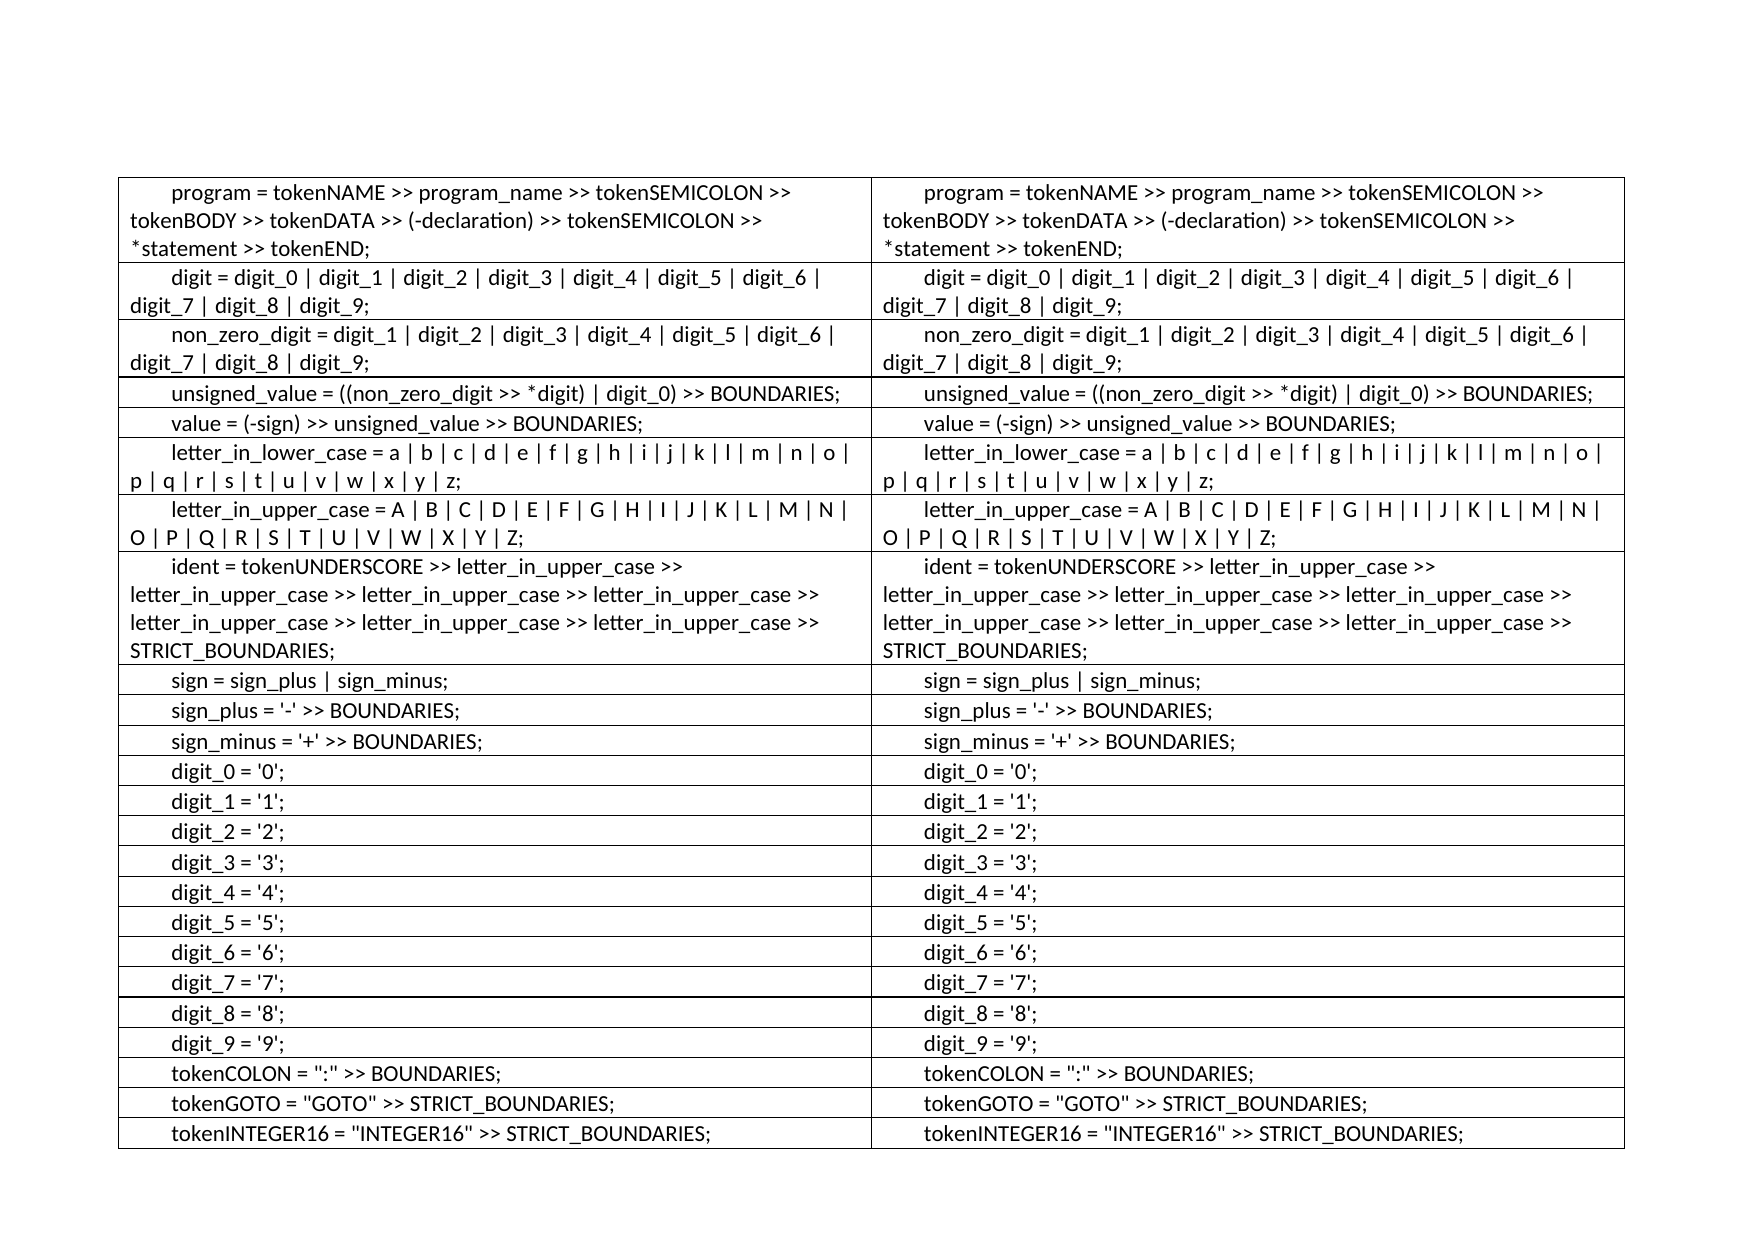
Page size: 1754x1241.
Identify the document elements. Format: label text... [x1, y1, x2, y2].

table_cell non_zero_digit = digit_1 | digit_2 | digit_3 | digit_4 | digit_5 | digit_6 | digit_7 | digit_8 | digit_9; [872, 320, 1624, 376]
table_cell ident = tokenUNDERSCORE >> letter_in_upper_case >> letter_in_upper_case >> letter_in_upper_case >> letter_in_upper_case >> letter_in_upper_case >> letter_in_upper_case >> letter_in_upper_case >> STRICT_BOUNDARIES; [119, 552, 871, 664]
table_cell digit_5 = '5'; [119, 907, 871, 936]
table_cell sign_plus = '-' >> BOUNDARIES; [119, 695, 871, 724]
table_cell digit_7 = '7'; [872, 967, 1624, 996]
table_cell tokenGOTO = "GOTO" >> STRICT_BOUNDARIES; [872, 1088, 1624, 1117]
table_cell digit = digit_0 | digit_1 | digit_2 | digit_3 | digit_4 | digit_5 | digit_6 | digit_7 | digit_8 | digit_9; [872, 263, 1624, 319]
table_cell value = (-sign) >> unsigned_value >> BOUNDARIES; [872, 408, 1624, 437]
table_cell digit_0 = '0'; [872, 756, 1624, 785]
table_cell digit_6 = '6'; [119, 937, 871, 966]
table_cell digit_8 = '8'; [872, 998, 1624, 1027]
table_cell ident = tokenUNDERSCORE >> letter_in_upper_case >> letter_in_upper_case >> letter_in_upper_case >> letter_in_upper_case >> letter_in_upper_case >> letter_in_upper_case >> letter_in_upper_case >> STRICT_BOUNDARIES; [872, 552, 1624, 664]
table_cell sign_minus = '+' >> BOUNDARIES; [119, 726, 871, 755]
table_cell digit_4 = '4'; [119, 877, 871, 906]
table_cell program = tokenNAME >> program_name >> tokenSEMICOLON >> tokenBODY >> tokenDATA >> (-declaration) >> tokenSEMICOLON >> *statement >> tokenEND; [119, 178, 871, 262]
table_cell digit_6 = '6'; [872, 937, 1624, 966]
table_cell value = (-sign) >> unsigned_value >> BOUNDARIES; [119, 408, 871, 437]
table_cell digit_2 = '2'; [119, 816, 871, 845]
table_cell letter_in_upper_case = A | B | C | D | E | F | G | H | I | J | K | L | M | N | O | P | Q | R | S | T | U | V | W | X | Y | Z; [119, 495, 871, 551]
table_cell letter_in_lower_case = a | b | c | d | e | f | g | h | i | j | k | l | m | n | o | p | q | r | s | t | u | v | w | x | y | z; [872, 438, 1624, 494]
table_cell sign = sign_plus | sign_minus; [872, 665, 1624, 694]
table_cell digit = digit_0 | digit_1 | digit_2 | digit_3 | digit_4 | digit_5 | digit_6 | digit_7 | digit_8 | digit_9; [119, 263, 871, 319]
table_cell digit_9 = '9'; [119, 1028, 871, 1057]
table_cell digit_3 = '3'; [872, 846, 1624, 876]
table_cell digit_2 = '2'; [872, 816, 1624, 845]
table_cell unsigned_value = ((non_zero_digit >> *digit) | digit_0) >> BOUNDARIES; [119, 378, 871, 407]
table_cell sign_plus = '-' >> BOUNDARIES; [872, 695, 1624, 724]
table_cell digit_5 = '5'; [872, 907, 1624, 936]
table_cell digit_1 = '1'; [872, 786, 1624, 815]
table_cell tokenINTEGER16 = "INTEGER16" >> STRICT_BOUNDARIES; [119, 1118, 871, 1147]
table_cell program = tokenNAME >> program_name >> tokenSEMICOLON >> tokenBODY >> tokenDATA >> (-declaration) >> tokenSEMICOLON >> *statement >> tokenEND; [872, 178, 1624, 262]
table_cell unsigned_value = ((non_zero_digit >> *digit) | digit_0) >> BOUNDARIES; [872, 378, 1624, 407]
table_cell digit_1 = '1'; [119, 786, 871, 815]
table_cell tokenGOTO = "GOTO" >> STRICT_BOUNDARIES; [119, 1088, 871, 1117]
table_cell digit_9 = '9'; [872, 1028, 1624, 1057]
table_cell sign_minus = '+' >> BOUNDARIES; [872, 726, 1624, 755]
table_cell digit_0 = '0'; [119, 756, 871, 785]
table_cell letter_in_lower_case = a | b | c | d | e | f | g | h | i | j | k | l | m | n | o | p | q | r | s | t | u | v | w | x | y | z; [119, 438, 871, 494]
table_cell tokenCOLON = ":" >> BOUNDARIES; [872, 1058, 1624, 1087]
table_cell tokenCOLON = ":" >> BOUNDARIES; [119, 1058, 871, 1087]
table_cell digit_8 = '8'; [119, 998, 871, 1027]
table_cell letter_in_upper_case = A | B | C | D | E | F | G | H | I | J | K | L | M | N | O | P | Q | R | S | T | U | V | W | X | Y | Z; [872, 495, 1624, 551]
table_cell digit_3 = '3'; [119, 846, 871, 876]
table_cell sign = sign_plus | sign_minus; [119, 665, 871, 694]
table_cell tokenINTEGER16 = "INTEGER16" >> STRICT_BOUNDARIES; [872, 1118, 1624, 1147]
table_cell non_zero_digit = digit_1 | digit_2 | digit_3 | digit_4 | digit_5 | digit_6 | digit_7 | digit_8 | digit_9; [119, 320, 871, 376]
table_cell digit_4 = '4'; [872, 877, 1624, 906]
table_cell digit_7 = '7'; [119, 967, 871, 996]
